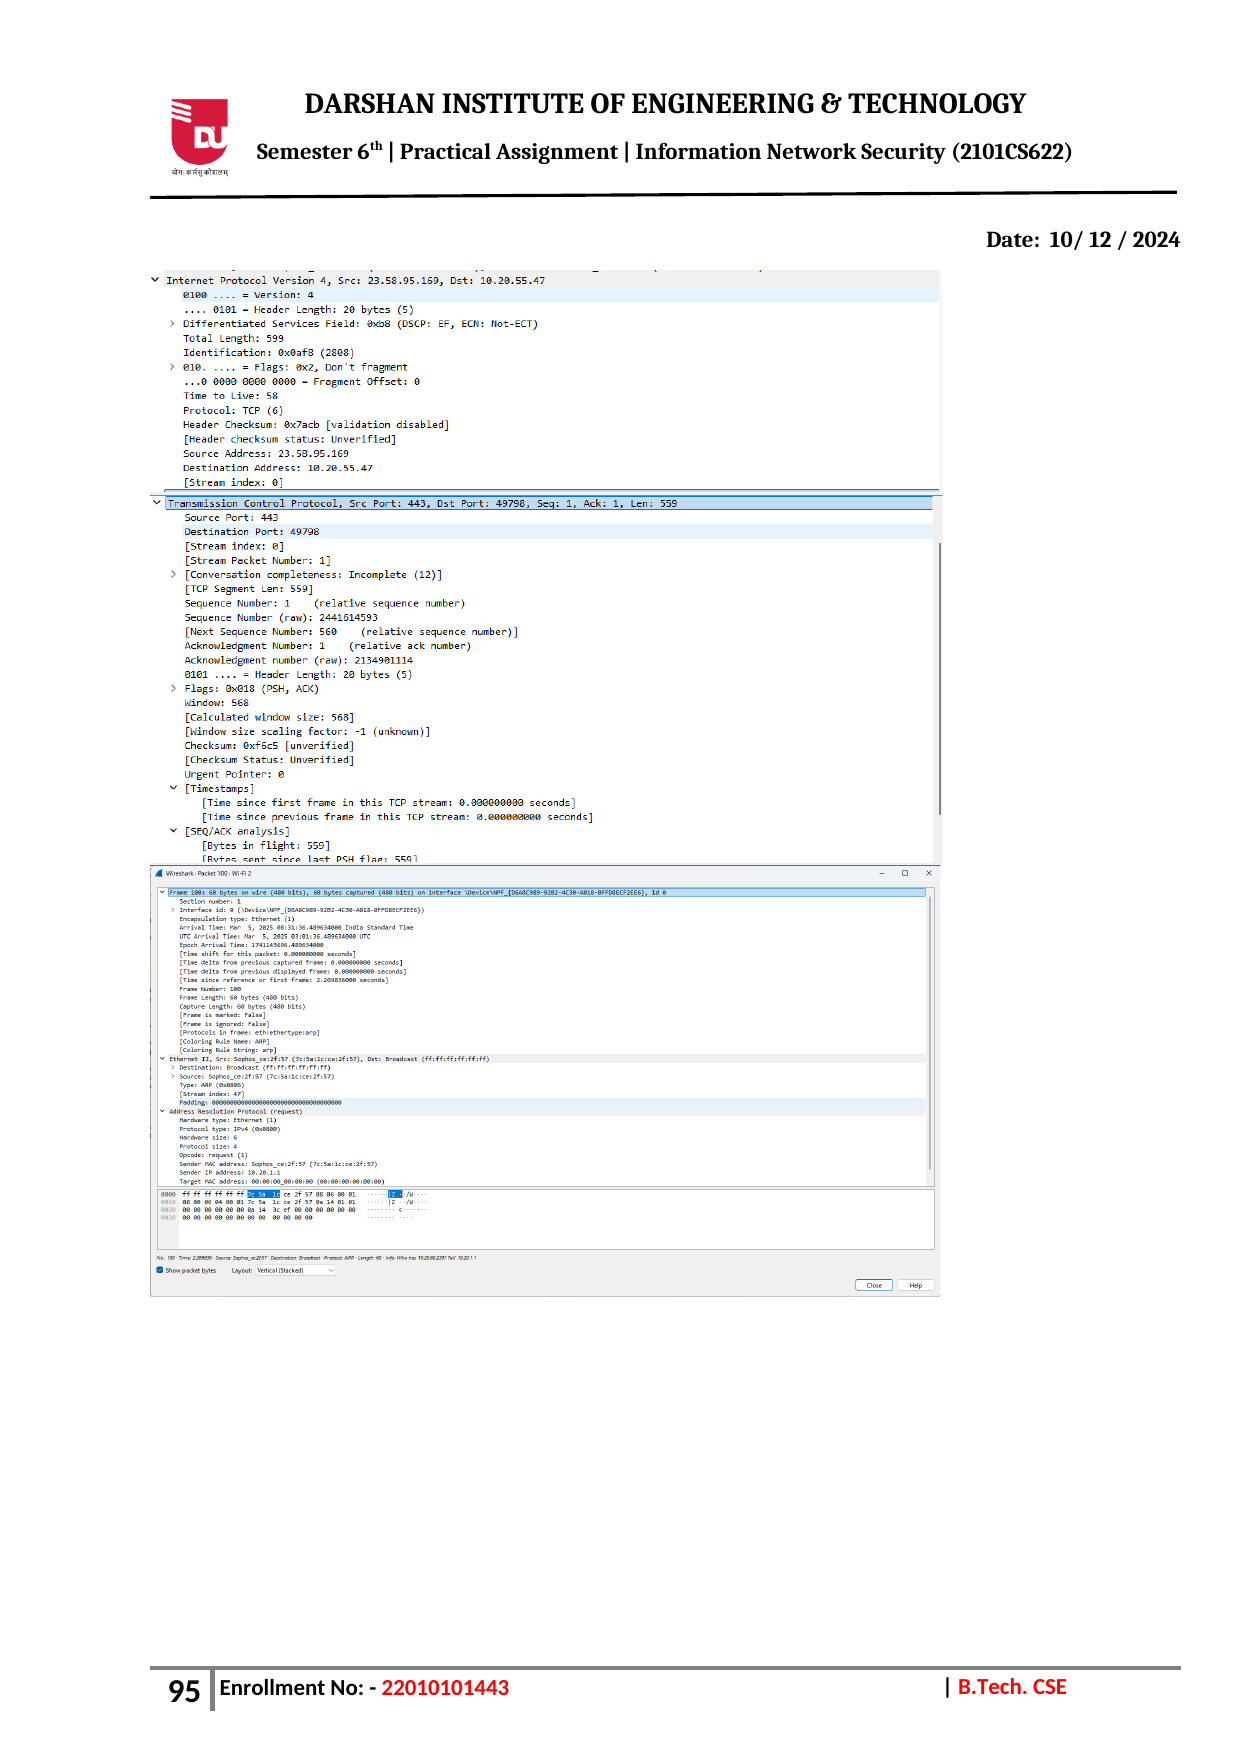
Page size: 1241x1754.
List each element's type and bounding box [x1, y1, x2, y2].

picture [150, 75, 242, 195]
picture [150, 270, 943, 1297]
